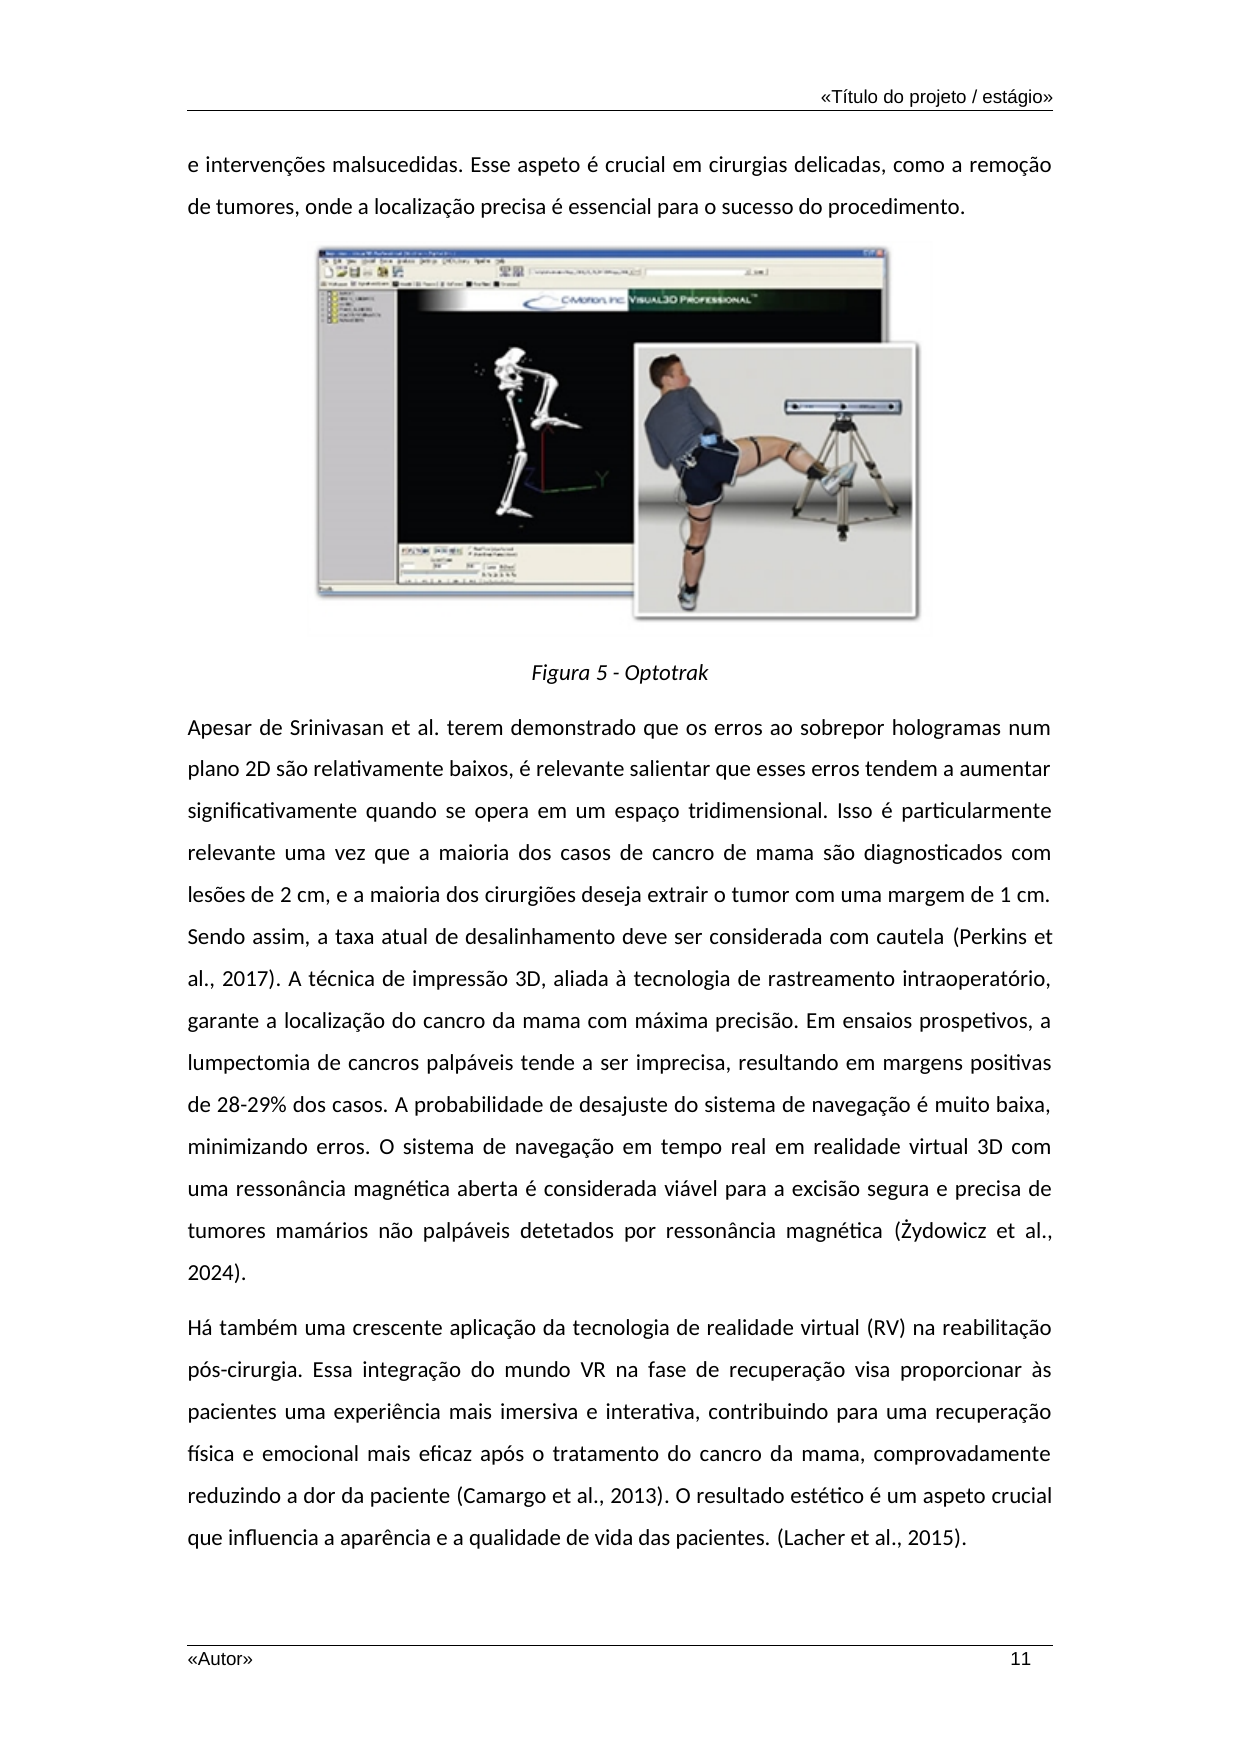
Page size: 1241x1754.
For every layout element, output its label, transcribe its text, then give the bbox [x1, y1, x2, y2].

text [187, 150, 1053, 220]
text Há também uma crescente aplicação da tecnologia de realidade virtual (RV) na reabilitação pós-cirurgia. Essa integração do mundo VR na fase de recuperação visa proporcionar às pacientes uma experiência mais imersiva e interativa, contribuindo para uma recuperação física e emocional mais eficaz após o tratamento do cancro da mama, comprovadamente reduzindo a dor da paciente (Camargo et al., 2013). O resultado estético é um aspeto crucial que influencia a aparência e a qualidade de vida das pacientes. (Lacher et al., 2015). [187, 1313, 1053, 1551]
picture [307, 241, 933, 637]
